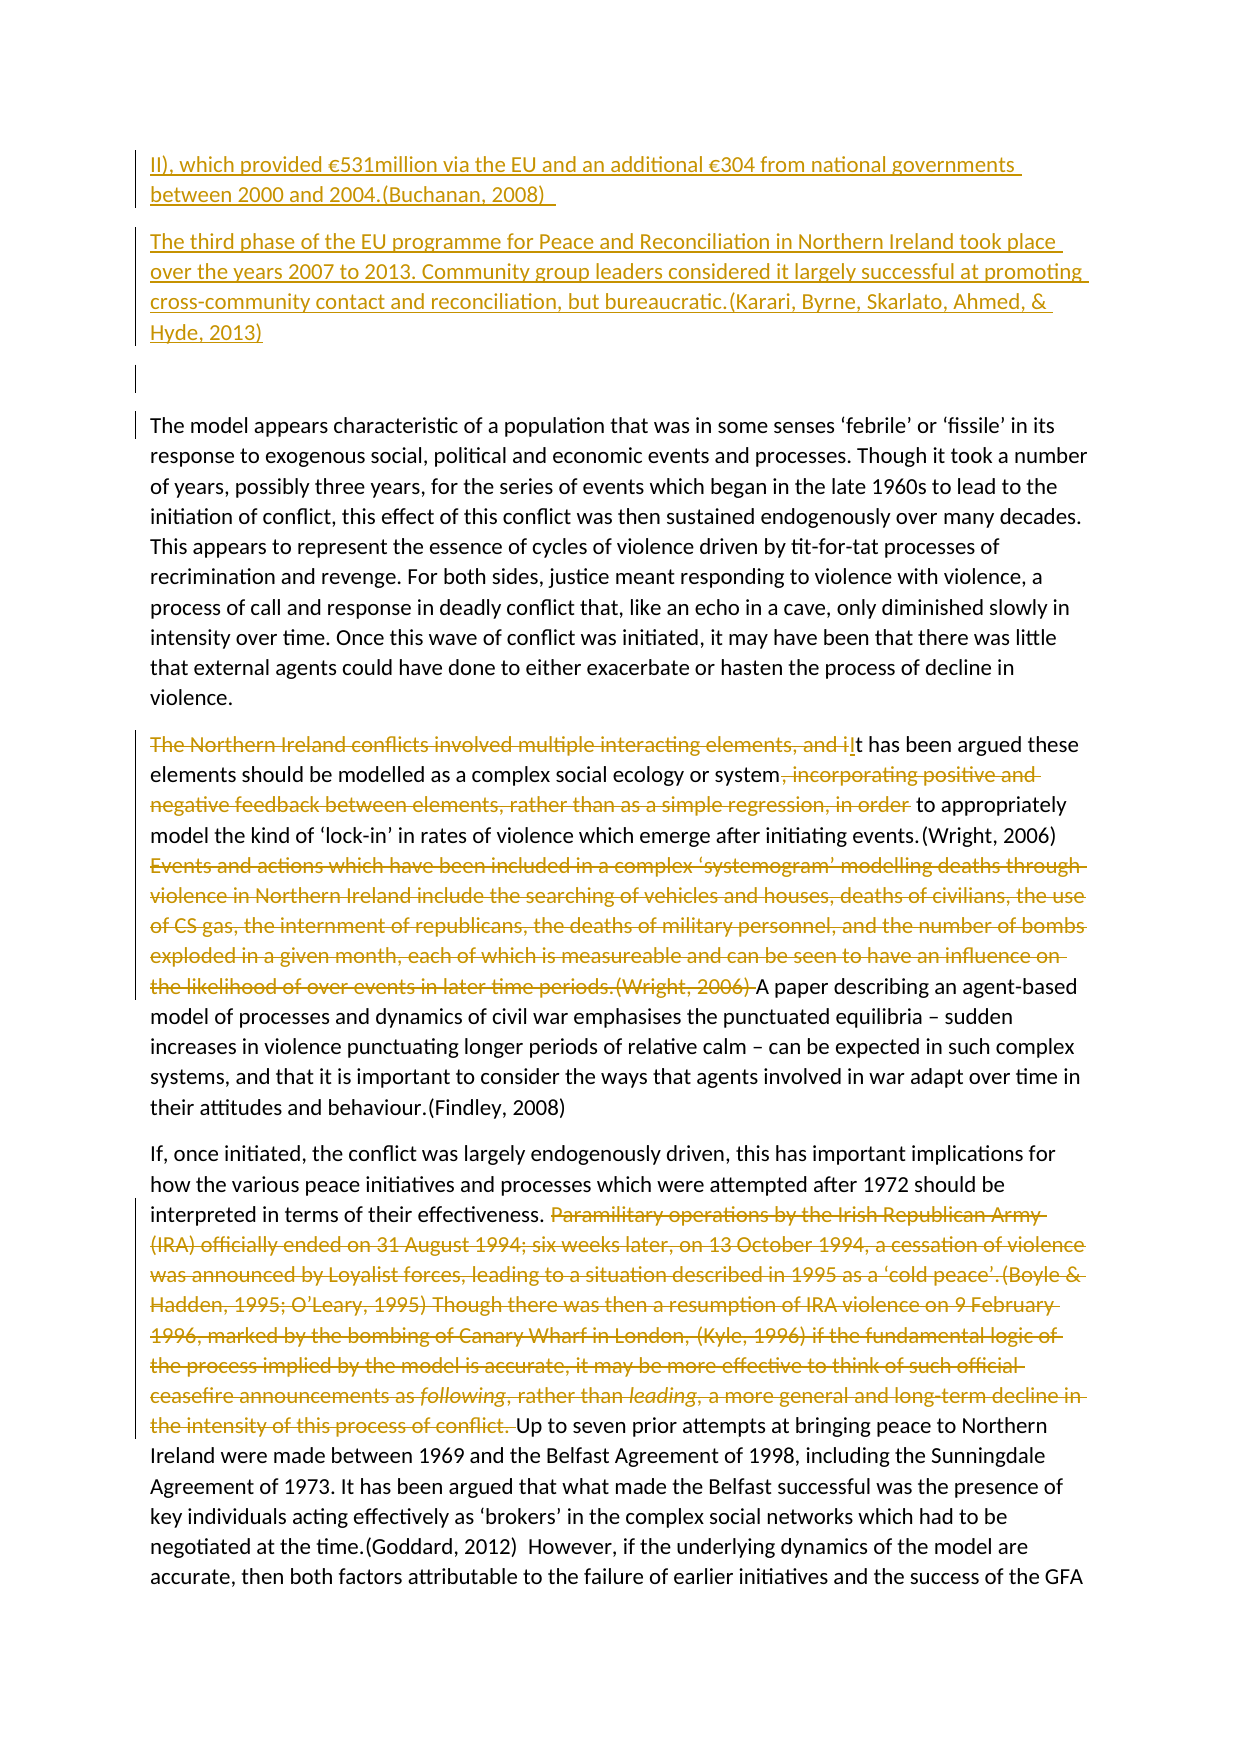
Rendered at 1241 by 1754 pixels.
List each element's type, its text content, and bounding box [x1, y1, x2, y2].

text The model appears characteristic of a population that was in some senses ‘febrile’ or ‘fissile’ in its response to exogenous social, political and economic events and processes. Though it took a number of years, possibly three years, for the series of events which began in the late 1960s to lead to the initiation of conflict, this effect of this conflict was then sustained endogenously over many decades. This appears to represent the essence of cycles of violence driven by tit-for-tat processes of recrimination and revenge. For both sides, justice meant responding to violence with violence, a process of call and response in deadly conflict that, like an echo in a cave, only diminished slowly in intensity over time. Once this wave of conflict was initiated, it may have been that there was little that external agents could have done to either exacerbate or hasten the process of decline in violence. [150, 411, 1090, 711]
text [150, 1139, 1090, 1591]
text t has been argued these elements should be modelled as a complex social ecology or system to appropriately model the kind of ‘lock-in’ in rates of violence which emerge after initiating events.(Wright, 2006) A paper describing an agent-based model of processes and dynamics of civil war emphasises the punctuated equilibria – sudden increases in violence punctuating longer periods of relative calm – can be expected in such complex systems, and that it is important to consider the ways that agents involved in war adapt over time in their attitudes and behaviour.(Findley, 2008) [150, 730, 1090, 1121]
